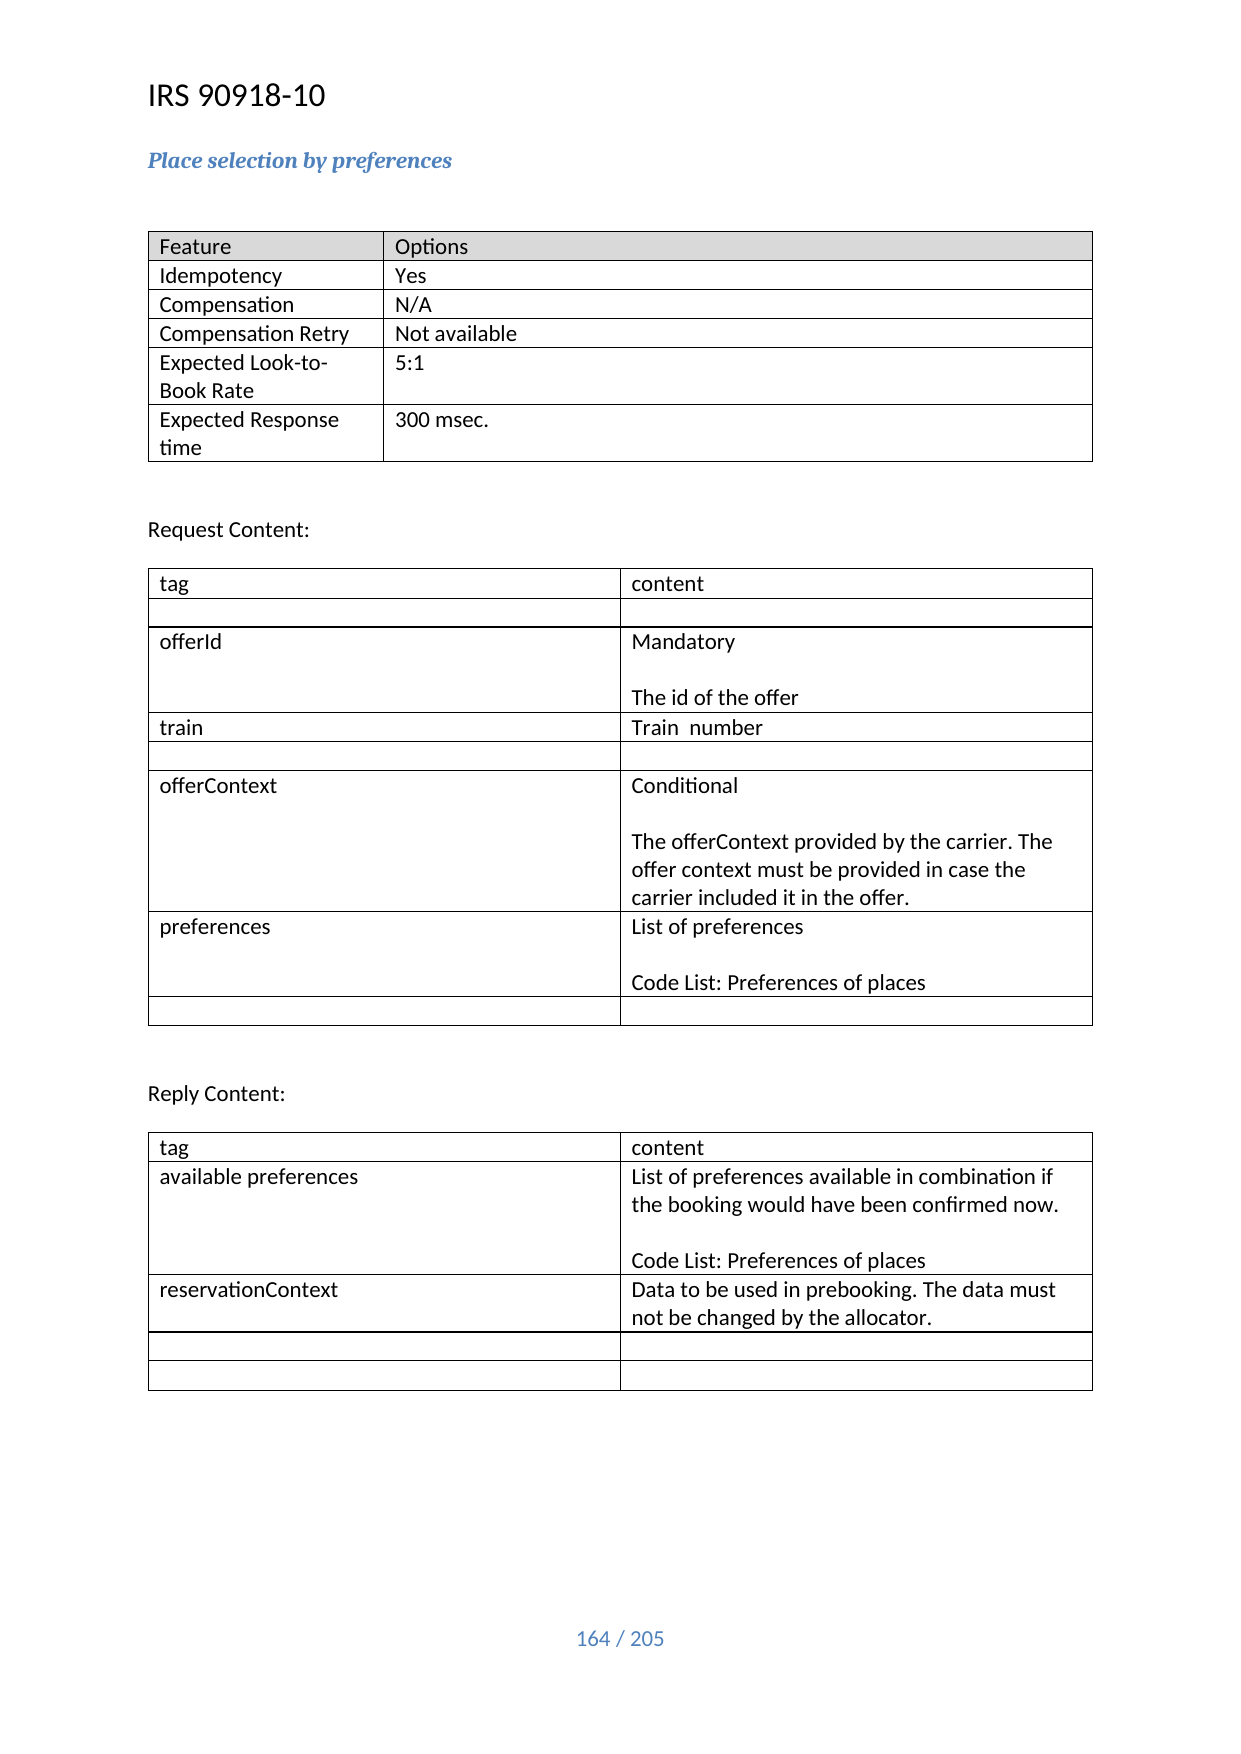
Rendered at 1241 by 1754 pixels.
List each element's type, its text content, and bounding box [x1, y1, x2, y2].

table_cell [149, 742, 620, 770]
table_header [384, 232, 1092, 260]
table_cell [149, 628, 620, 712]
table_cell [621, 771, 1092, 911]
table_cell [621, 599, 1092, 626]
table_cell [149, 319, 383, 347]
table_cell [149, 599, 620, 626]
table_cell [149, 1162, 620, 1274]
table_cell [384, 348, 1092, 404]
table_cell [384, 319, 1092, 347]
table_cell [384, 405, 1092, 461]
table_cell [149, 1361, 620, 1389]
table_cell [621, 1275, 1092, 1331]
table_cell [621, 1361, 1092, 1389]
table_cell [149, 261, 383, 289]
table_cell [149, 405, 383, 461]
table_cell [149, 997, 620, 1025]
subtitle Place selection by preferences [148, 148, 1093, 174]
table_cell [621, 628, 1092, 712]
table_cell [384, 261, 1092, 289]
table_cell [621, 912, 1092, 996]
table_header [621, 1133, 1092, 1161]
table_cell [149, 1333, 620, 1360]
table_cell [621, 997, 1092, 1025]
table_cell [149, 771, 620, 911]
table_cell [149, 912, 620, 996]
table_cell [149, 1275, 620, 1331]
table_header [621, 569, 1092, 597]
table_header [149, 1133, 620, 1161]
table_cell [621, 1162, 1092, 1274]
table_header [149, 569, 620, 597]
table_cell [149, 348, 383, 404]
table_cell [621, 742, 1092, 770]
text Reply Content: [148, 1079, 1093, 1107]
text Request Content: [148, 515, 1093, 543]
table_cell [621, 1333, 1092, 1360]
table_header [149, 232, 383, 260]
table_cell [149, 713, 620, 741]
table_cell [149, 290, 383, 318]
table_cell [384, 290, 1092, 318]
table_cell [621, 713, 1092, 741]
